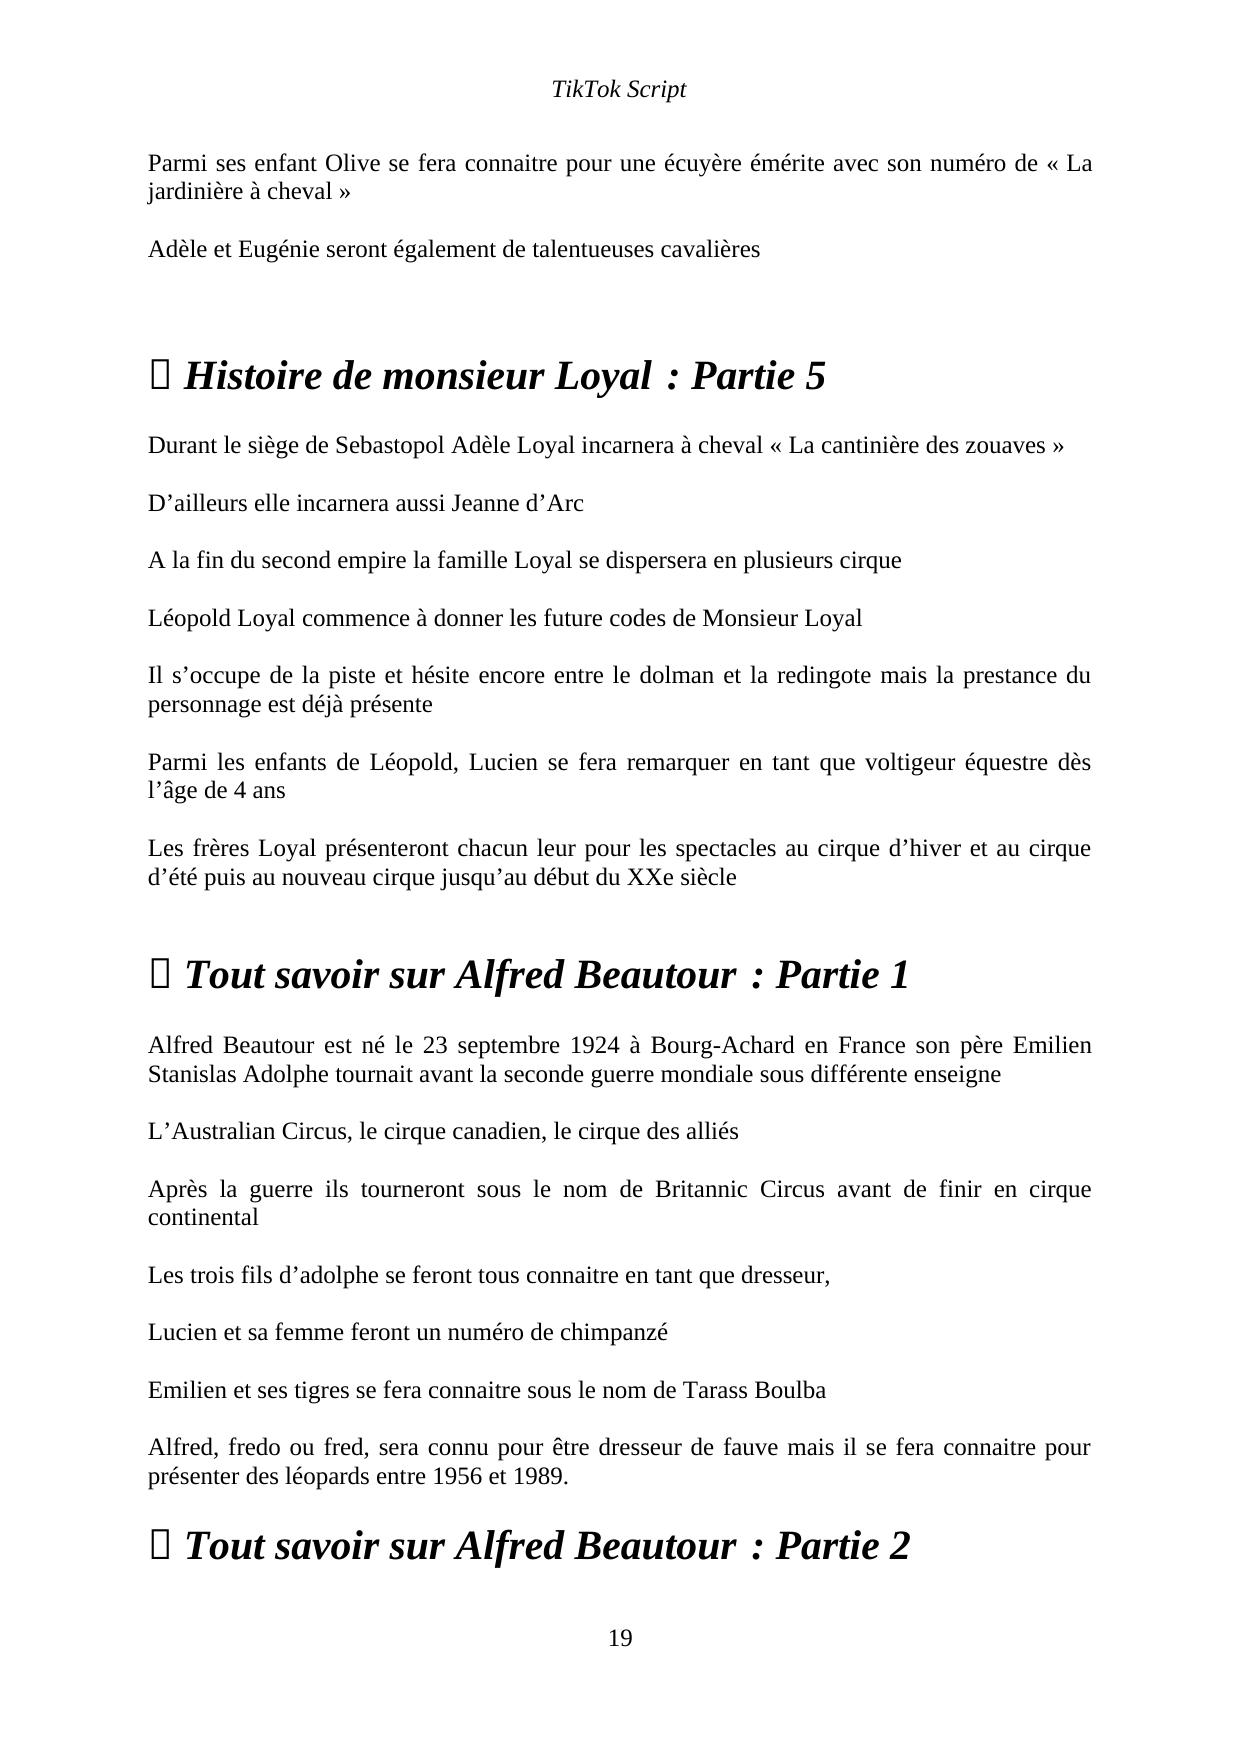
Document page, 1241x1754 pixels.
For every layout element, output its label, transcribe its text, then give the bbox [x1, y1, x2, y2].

text D’ailleurs elle incarnera aussi Jeanne d’Arc [148, 488, 1093, 517]
text Parmi ses enfant Olive se fera connaitre pour une écuyère émérite avec son numéro de « La jardinière à cheval » [148, 148, 1093, 205]
text Alfred Beautour est né le 23 septembre 1924 à Bourg-Achard en France son père Emilien Stanislas Adolphe tournait avant la seconde guerre mondiale sous différente enseigne [148, 1030, 1093, 1087]
subtitle ✅ Tout savoir sur Alfred Beautour : Partie 1 [148, 944, 1093, 1001]
text Léopold Loyal commence à donner les future codes de Monsieur Loyal [148, 603, 1093, 632]
text Parmi les enfants de Léopold, Lucien se fera remarquer en tant que voltigeur équestre dès l’âge de 4 ans [148, 747, 1093, 804]
text Alfred, fredo ou fred, sera connu pour être dresseur de fauve mais il se fera connaitre pour présenter des léopards entre 1956 et 1989. [148, 1432, 1093, 1490]
subtitle ✅ Histoire de monsieur Loyal : Partie 5 [148, 345, 1093, 402]
text Les trois fils d’adolphe se feront tous connaitre en tant que dresseur, [148, 1260, 1093, 1289]
text Il s’occupe de la piste et hésite encore entre le dolman et la redingote mais la prestance du personnage est déjà présente [148, 661, 1093, 718]
subtitle ✅ Tout savoir sur Alfred Beautour : Partie 2 [148, 1515, 1093, 1572]
text L’Australian Circus, le cirque canadien, le cirque des alliés [148, 1116, 1093, 1145]
text Durant le siège de Sebastopol Adèle Loyal incarnera à cheval « La cantinière des zouaves » [148, 431, 1093, 459]
text Après la guerre ils tourneront sous le nom de Britannic Circus avant de finir en cirque continental [148, 1174, 1093, 1231]
text A la fin du second empire la famille Loyal se dispersera en plusieurs cirque [148, 546, 1093, 574]
text Adèle et Eugénie seront également de talentueuses cavalières [148, 234, 1093, 263]
text Lucien et sa femme feront un numéro de chimpanzé [148, 1317, 1093, 1346]
text Les frères Loyal présenteront chacun leur pour les spectacles au cirque d’hiver et au cirque d’été puis au nouveau cirque jusqu’au début du XXe siècle [148, 833, 1093, 891]
text Emilien et ses tigres se fera connaitre sous le nom de Tarass Boulba [148, 1375, 1093, 1404]
